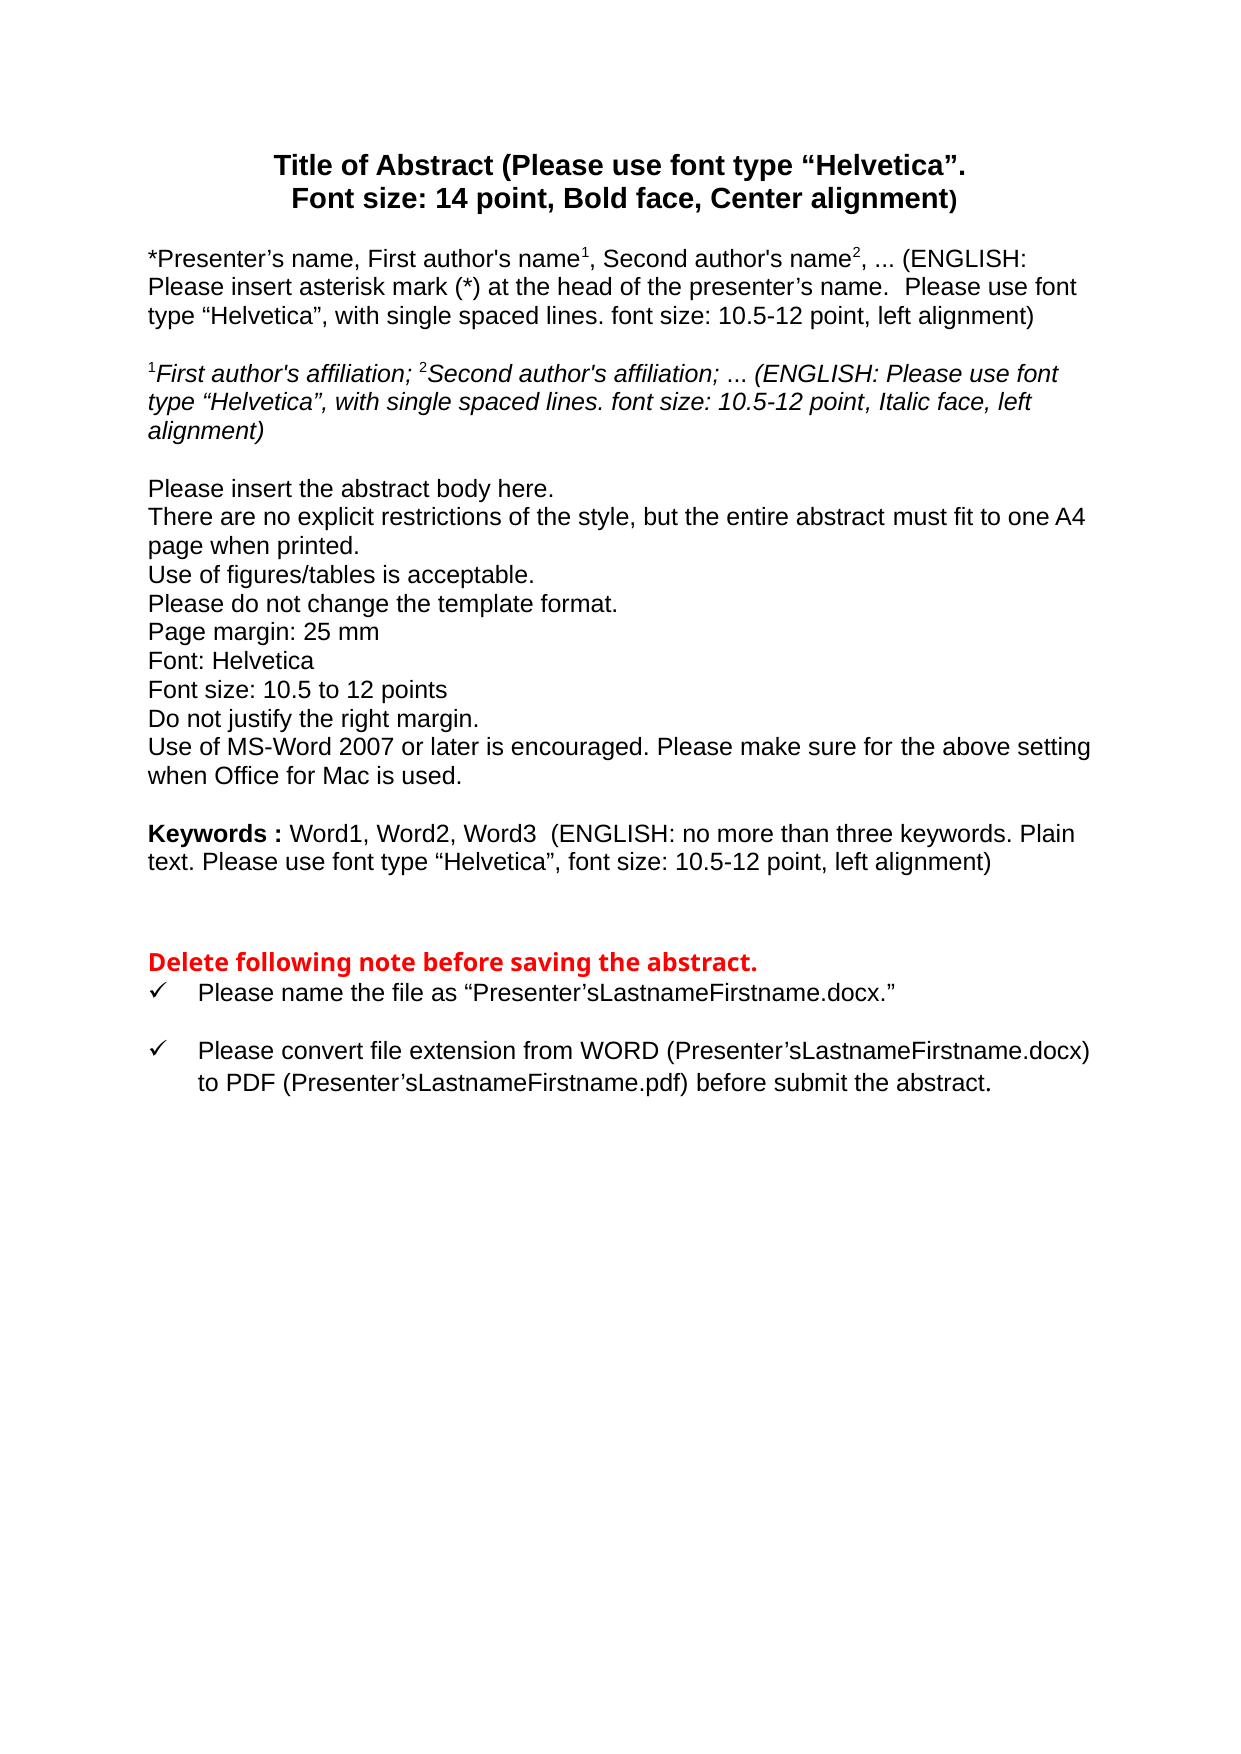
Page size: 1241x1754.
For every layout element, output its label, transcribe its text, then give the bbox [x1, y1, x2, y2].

text Font size: 14 point, Bold face, Center alignment) [148, 181, 1092, 215]
text Font: Helvetica [148, 646, 1092, 675]
list Please convert file extension from WORD (Presenter’sLastnameFirstname.docx) to PDF (Presenter’sLastnameFirstname.pdf) before submit the abstract. [148, 1036, 1092, 1099]
text Do not justify the right margin. [148, 703, 1092, 732]
text Font size: 10.5 to 12 points [148, 675, 1092, 703]
list Please name the file as “Presenter’sLastnameFirstname.docx.” [148, 978, 1092, 1007]
text There are no explicit restrictions of the style, but the entire abstract must fit to one A4 page when printed. [148, 502, 1092, 560]
text Please do not change the template format. [148, 588, 1092, 617]
text Please insert the abstract body here. [148, 473, 1092, 502]
text Keywords : Word1, Word2, Word3 (ENGLISH: no more than three keywords. Plain text. Please use font type “Helvetica”, font size: 10.5-12 point, left alignment) [148, 818, 1092, 876]
text Page margin: 25 mm [148, 617, 1092, 646]
text Title of Abstract (Please use font type “Helvetica”. [148, 148, 1092, 181]
text Use of figures/tables is acceptable. [148, 560, 1092, 588]
text Use of MS-Word 2007 or later is encouraged. Please make sure for the above setting when Office for Mac is used. [148, 732, 1092, 790]
text *Presenter’s name, First author's name1, Second author's name2, ... (ENGLISH: Please insert asterisk mark (*) at the head of the presenter’s name. Please use font type “Helvetica”, with single spaced lines. font size: 10.5-12 point, left alignment) [148, 243, 1092, 330]
text Delete following note before saving the abstract. [148, 944, 1092, 978]
text 1First author's affiliation; 2Second author's affiliation; ... (ENGLISH: Please use font type “Helvetica”, with single spaced lines. font size: 10.5-12 point, Italic face, left alignment) [148, 358, 1092, 445]
